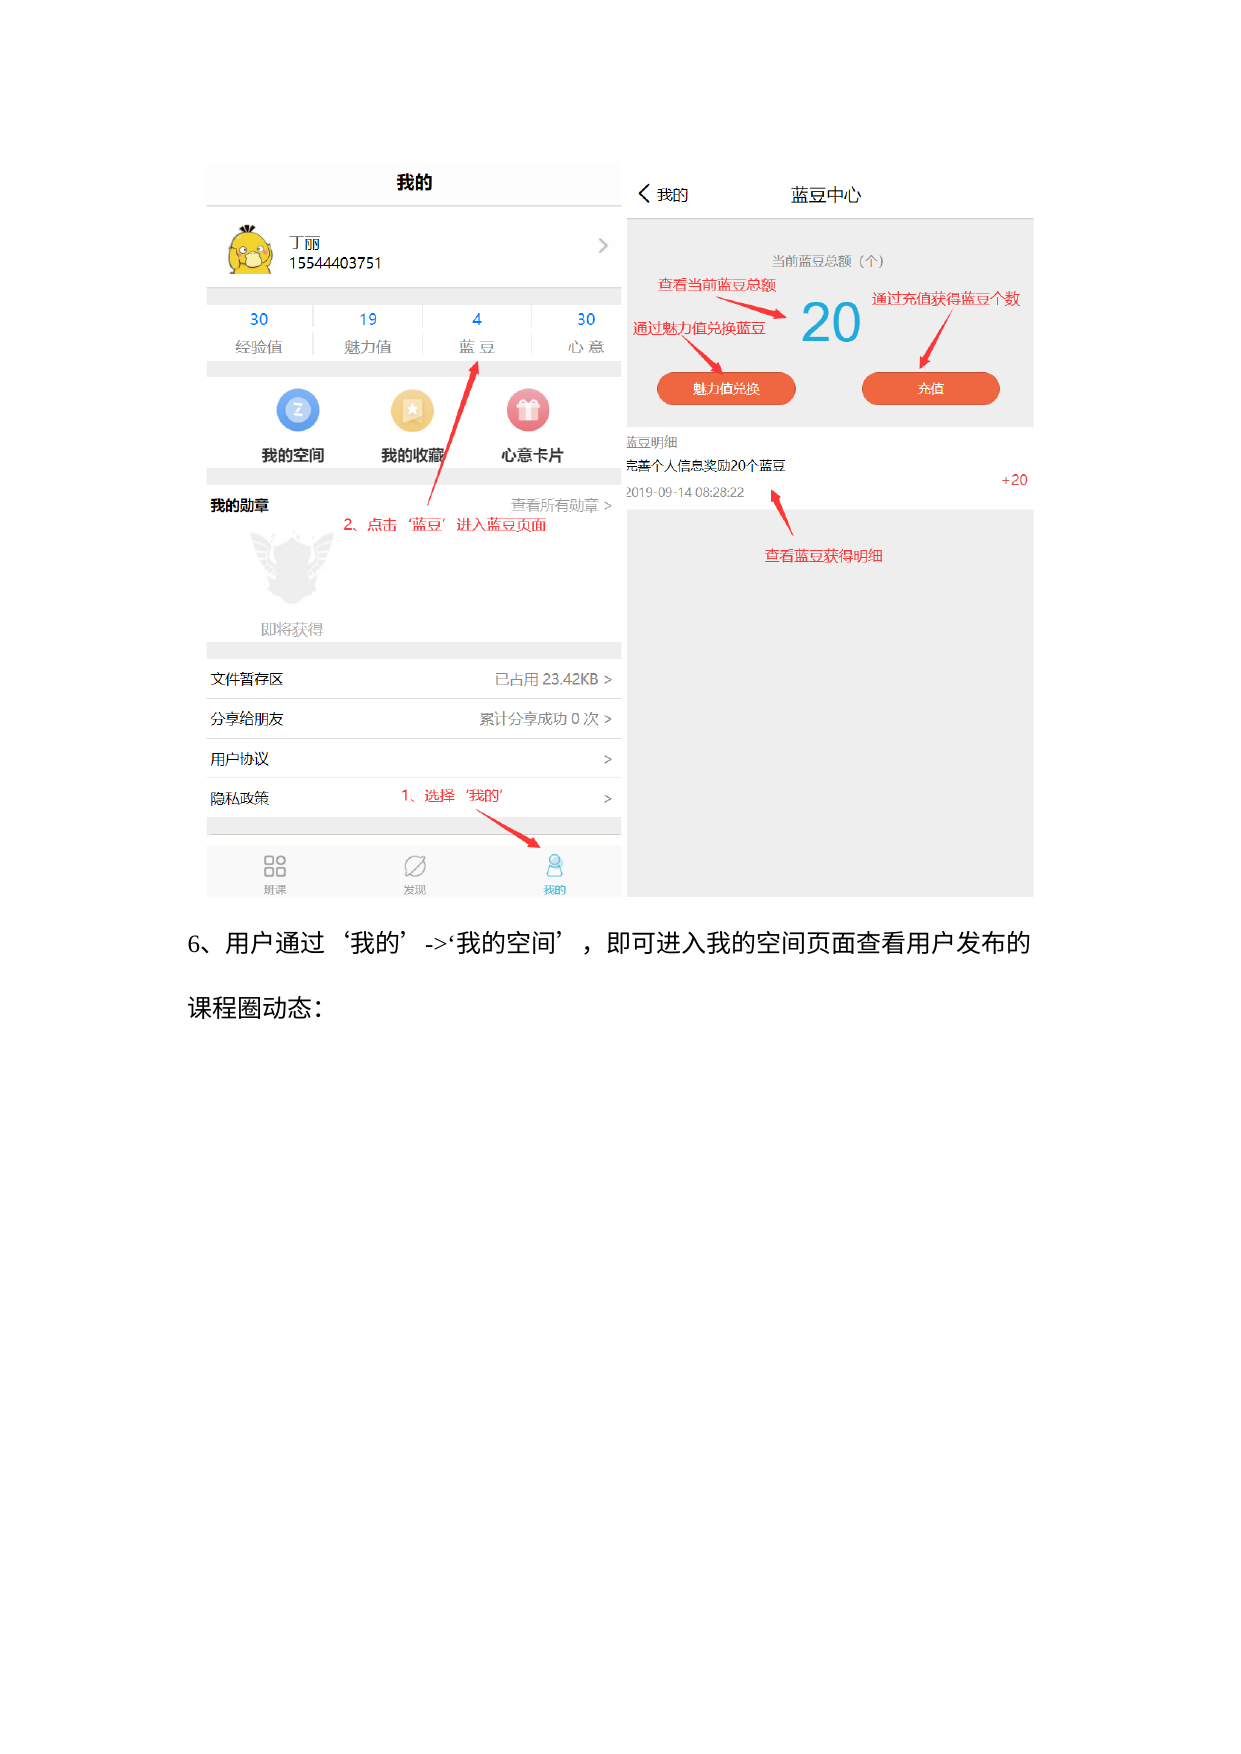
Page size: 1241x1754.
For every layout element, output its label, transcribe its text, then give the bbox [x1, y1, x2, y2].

picture [206, 162, 622, 897]
picture [626, 172, 1034, 897]
text 6、用户通过‘我的’->‘我的空间’，即可进入我的空间页面查看用户发布的课程圈动态： [187, 909, 1053, 1039]
